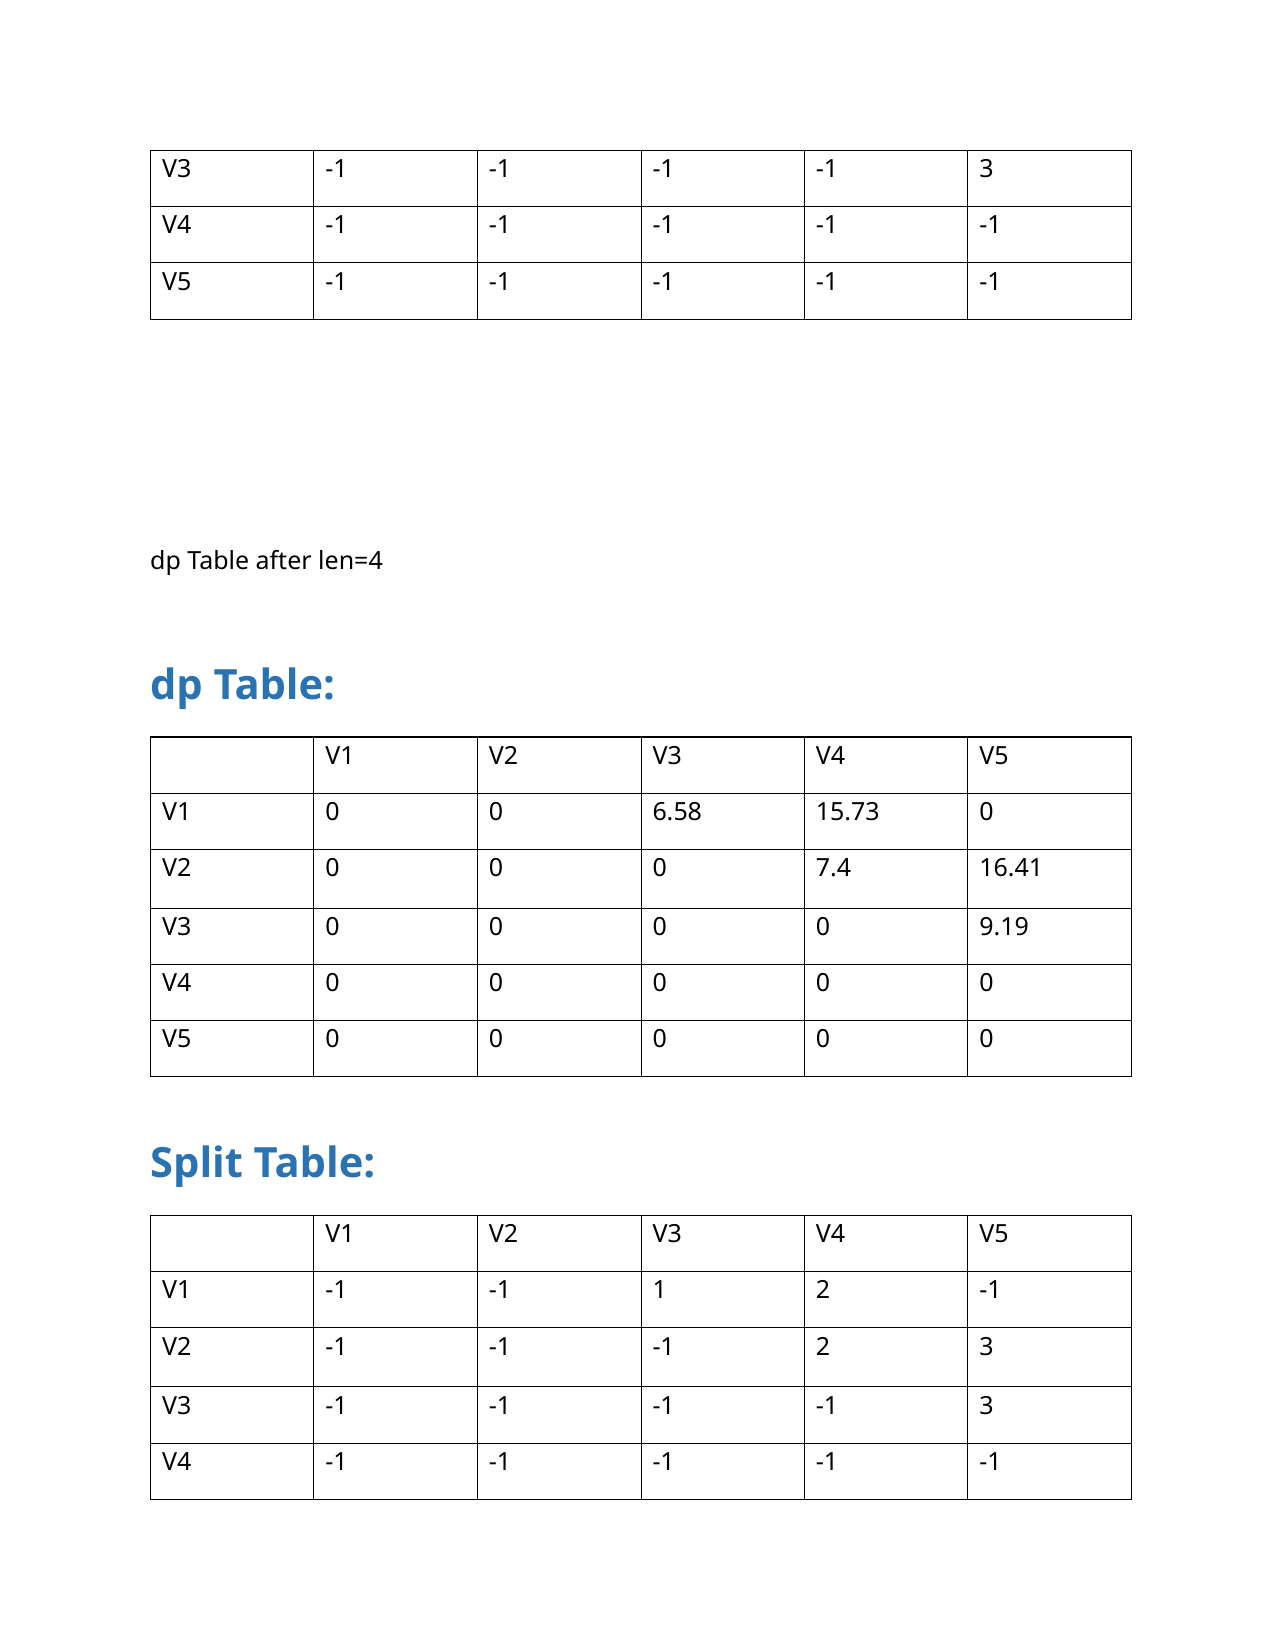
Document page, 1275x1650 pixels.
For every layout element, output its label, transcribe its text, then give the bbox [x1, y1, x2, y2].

table_cell V2 [151, 1328, 313, 1386]
table_cell 3 [968, 1387, 1131, 1442]
table_cell -1 [478, 1444, 641, 1498]
table_cell -1 [968, 207, 1131, 262]
table_cell -1 [968, 1272, 1131, 1327]
table_cell -1 [805, 151, 967, 206]
table_cell 0 [805, 1021, 967, 1076]
table_cell -1 [642, 263, 804, 318]
table_cell 0 [314, 794, 477, 849]
table_header V2 [478, 1216, 641, 1271]
table_cell 0 [805, 965, 967, 1020]
table_cell V3 [151, 909, 313, 964]
table_cell V5 [151, 1021, 313, 1076]
table_cell -1 [478, 1272, 641, 1327]
table_cell V3 [151, 151, 313, 206]
table_cell 15.73 [805, 794, 967, 849]
table_cell -1 [314, 263, 477, 318]
table_header V3 [642, 1216, 804, 1271]
table_cell 0 [478, 965, 641, 1020]
table_cell -1 [642, 1444, 804, 1498]
table_cell V4 [151, 965, 313, 1020]
table_cell 0 [314, 909, 477, 964]
table_cell -1 [968, 1444, 1131, 1498]
table_cell -1 [642, 207, 804, 262]
table_cell -1 [314, 207, 477, 262]
table_cell 0 [968, 794, 1131, 849]
table_cell -1 [314, 151, 477, 206]
text Split Table: [150, 1133, 1125, 1190]
table_cell 0 [805, 909, 967, 964]
table_cell V4 [151, 207, 313, 262]
table_cell -1 [642, 151, 804, 206]
table_cell V1 [151, 1272, 313, 1327]
table_cell V3 [151, 1387, 313, 1442]
table_cell -1 [805, 1387, 967, 1442]
table_header V4 [805, 738, 967, 792]
table_cell 2 [805, 1272, 967, 1327]
table_cell 0 [642, 965, 804, 1020]
table_cell 0 [478, 850, 641, 908]
table_cell 0 [478, 909, 641, 964]
table_cell -1 [314, 1272, 477, 1327]
table_cell -1 [478, 1387, 641, 1442]
table_header V1 [314, 738, 477, 792]
table_cell V1 [151, 794, 313, 849]
table_cell -1 [805, 1444, 967, 1498]
table_header [151, 738, 313, 792]
table_header V3 [642, 738, 804, 792]
table_cell -1 [478, 151, 641, 206]
table_cell 0 [968, 1021, 1131, 1076]
table_cell -1 [642, 1328, 804, 1386]
table_cell 0 [314, 965, 477, 1020]
table_cell -1 [314, 1328, 477, 1386]
table_cell 6.58 [642, 794, 804, 849]
text dp Table: [150, 654, 1125, 711]
table_cell -1 [642, 1387, 804, 1442]
table_cell -1 [805, 263, 967, 318]
table_cell -1 [314, 1387, 477, 1442]
table_cell -1 [478, 263, 641, 318]
table_cell 1 [642, 1272, 804, 1327]
table_cell V4 [151, 1444, 313, 1498]
table_header V4 [805, 1216, 967, 1271]
table_cell 0 [314, 1021, 477, 1076]
text dp Table after len=4 [150, 543, 1125, 577]
table_cell 16.41 [968, 850, 1131, 908]
table_cell 3 [968, 151, 1131, 206]
table_header V1 [314, 1216, 477, 1271]
table_cell 2 [805, 1328, 967, 1386]
table_cell -1 [805, 207, 967, 262]
table_cell 0 [642, 909, 804, 964]
table_cell -1 [478, 1328, 641, 1386]
table_cell 0 [478, 1021, 641, 1076]
table_header V5 [968, 1216, 1131, 1271]
table_cell V5 [151, 263, 313, 318]
table_cell 7.4 [805, 850, 967, 908]
table_cell 0 [642, 850, 804, 908]
table_header [151, 1216, 313, 1271]
table_cell 0 [642, 1021, 804, 1076]
table_cell 0 [314, 850, 477, 908]
table_cell -1 [968, 263, 1131, 318]
table_header V2 [478, 738, 641, 792]
table_cell 0 [478, 794, 641, 849]
table_cell 3 [968, 1328, 1131, 1386]
table_cell V2 [151, 850, 313, 908]
table_cell -1 [478, 207, 641, 262]
table_cell 0 [968, 965, 1131, 1020]
table_header V5 [968, 738, 1131, 792]
table_cell -1 [314, 1444, 477, 1498]
table_cell 9.19 [968, 909, 1131, 964]
